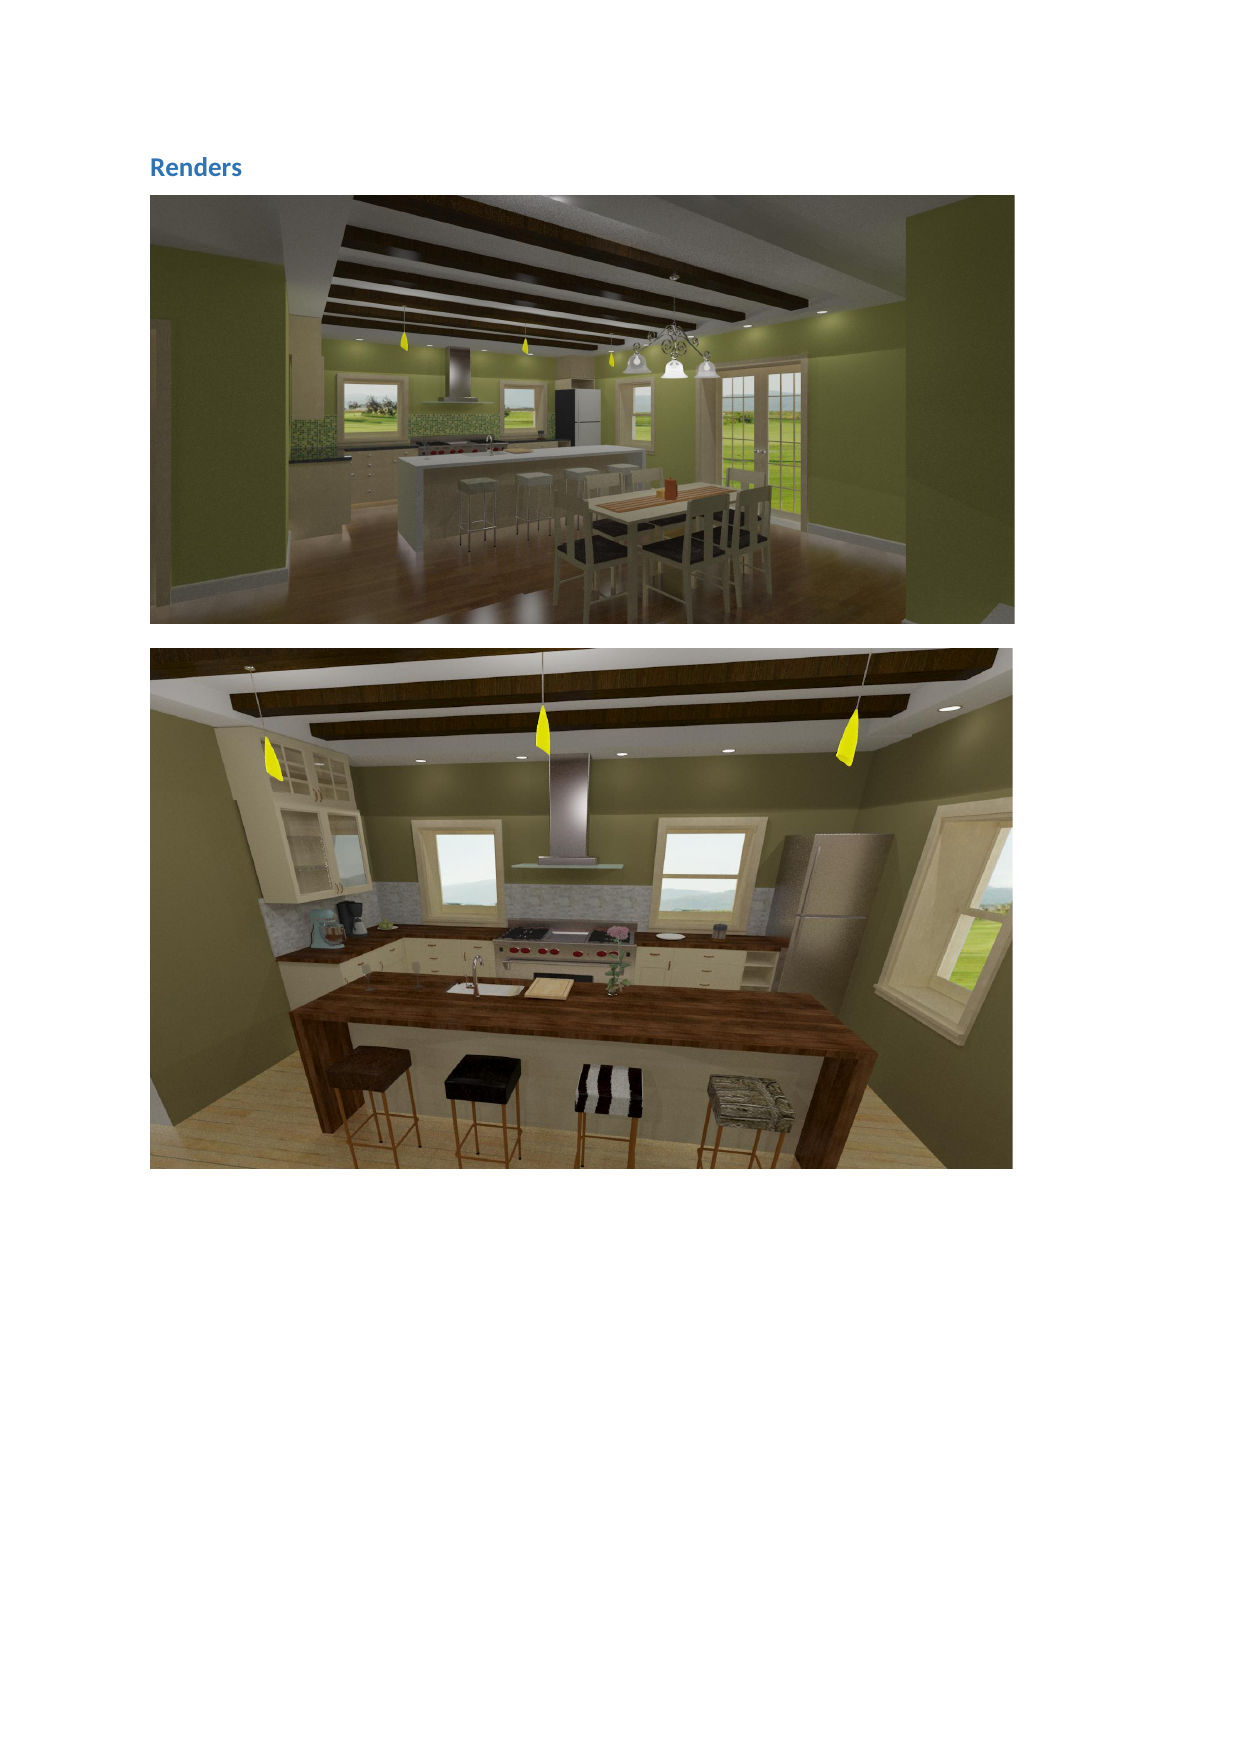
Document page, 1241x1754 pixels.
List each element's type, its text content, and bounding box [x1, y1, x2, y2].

picture [150, 195, 1015, 624]
subtitle Renders [150, 150, 1090, 183]
picture [150, 648, 1013, 1169]
